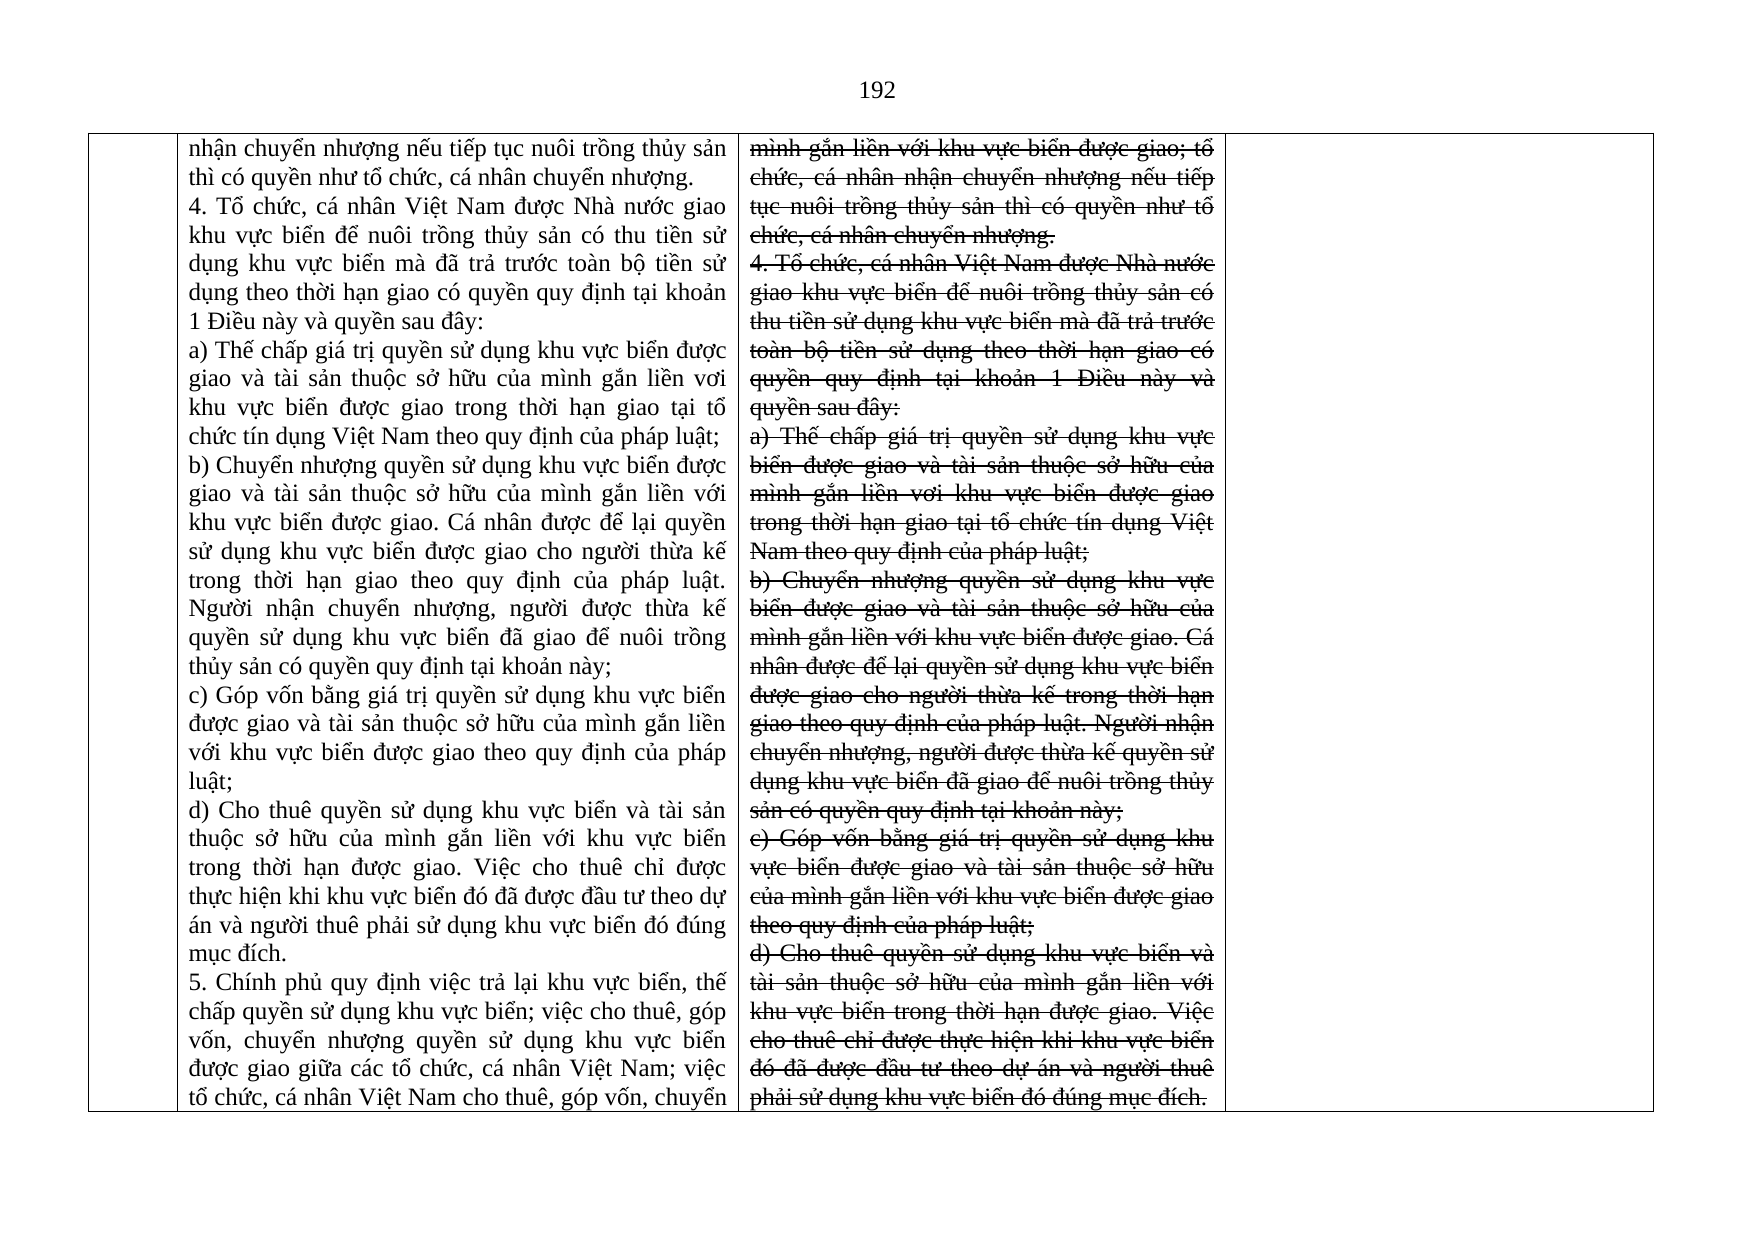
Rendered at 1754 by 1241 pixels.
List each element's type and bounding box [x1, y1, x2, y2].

table_cell [739, 134, 1225, 1111]
table_cell [1226, 134, 1653, 1111]
table_cell [178, 134, 738, 1111]
table_cell [89, 134, 177, 1111]
